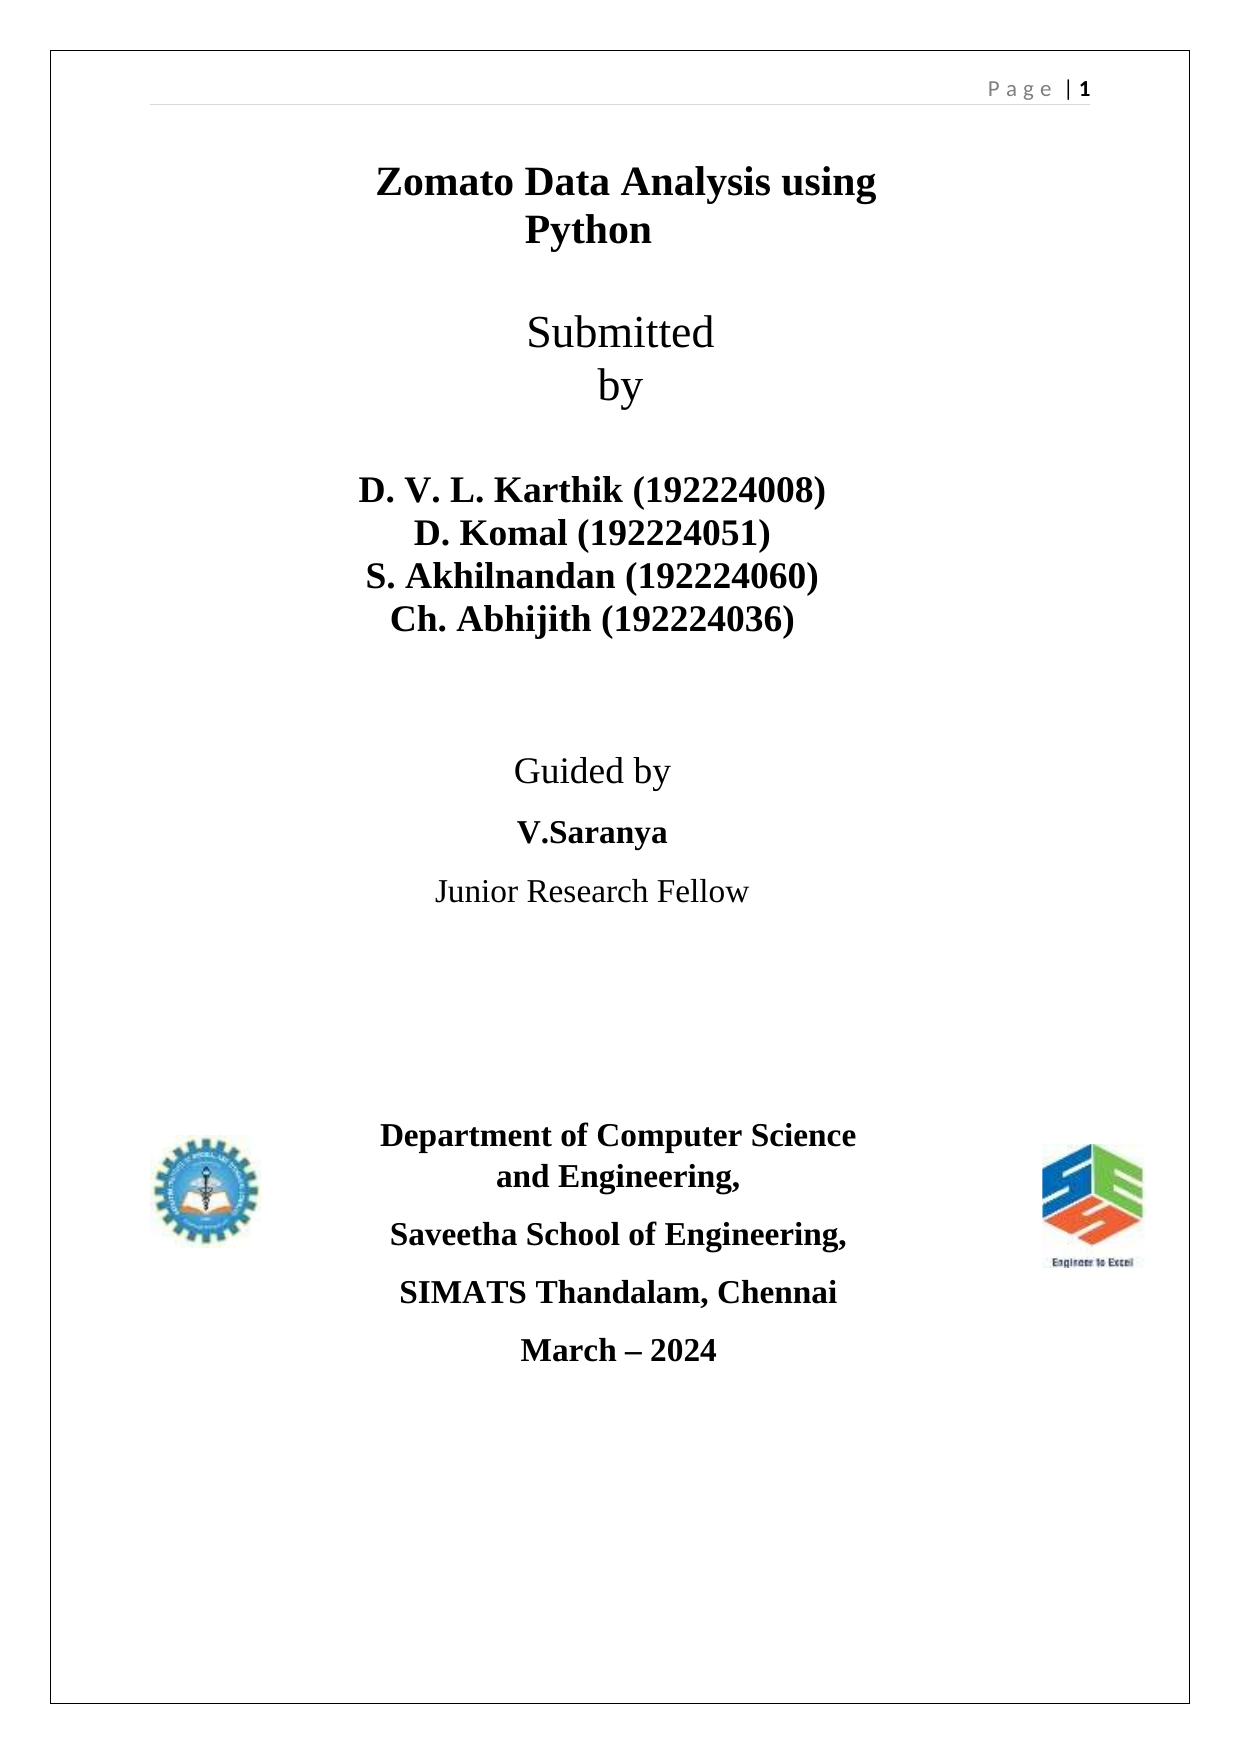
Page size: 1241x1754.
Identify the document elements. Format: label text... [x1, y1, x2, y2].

text Junior Research Fellow [346, 871, 838, 909]
text Department of Computer Science and Engineering, [359, 1115, 877, 1194]
text by [150, 357, 1090, 410]
picture [1042, 1144, 1146, 1268]
picture [150, 1135, 262, 1248]
text D. Komal (192224051) [346, 510, 838, 553]
text March – 2024 [360, 1330, 877, 1368]
text D. V. L. Karthik (192224008) [346, 467, 838, 510]
text S. Akhilnandan (192224060) [346, 553, 838, 596]
text Zomato Data Analysis using Python [300, 156, 877, 252]
text Ch. Abhijith (192224036) [346, 596, 838, 639]
text V.Saranya [346, 812, 838, 850]
text Guided by [308, 748, 877, 791]
text Saveetha School of Engineering, SIMATS Thandalam, Chennai [360, 1214, 877, 1310]
text Submitted [150, 305, 1090, 357]
